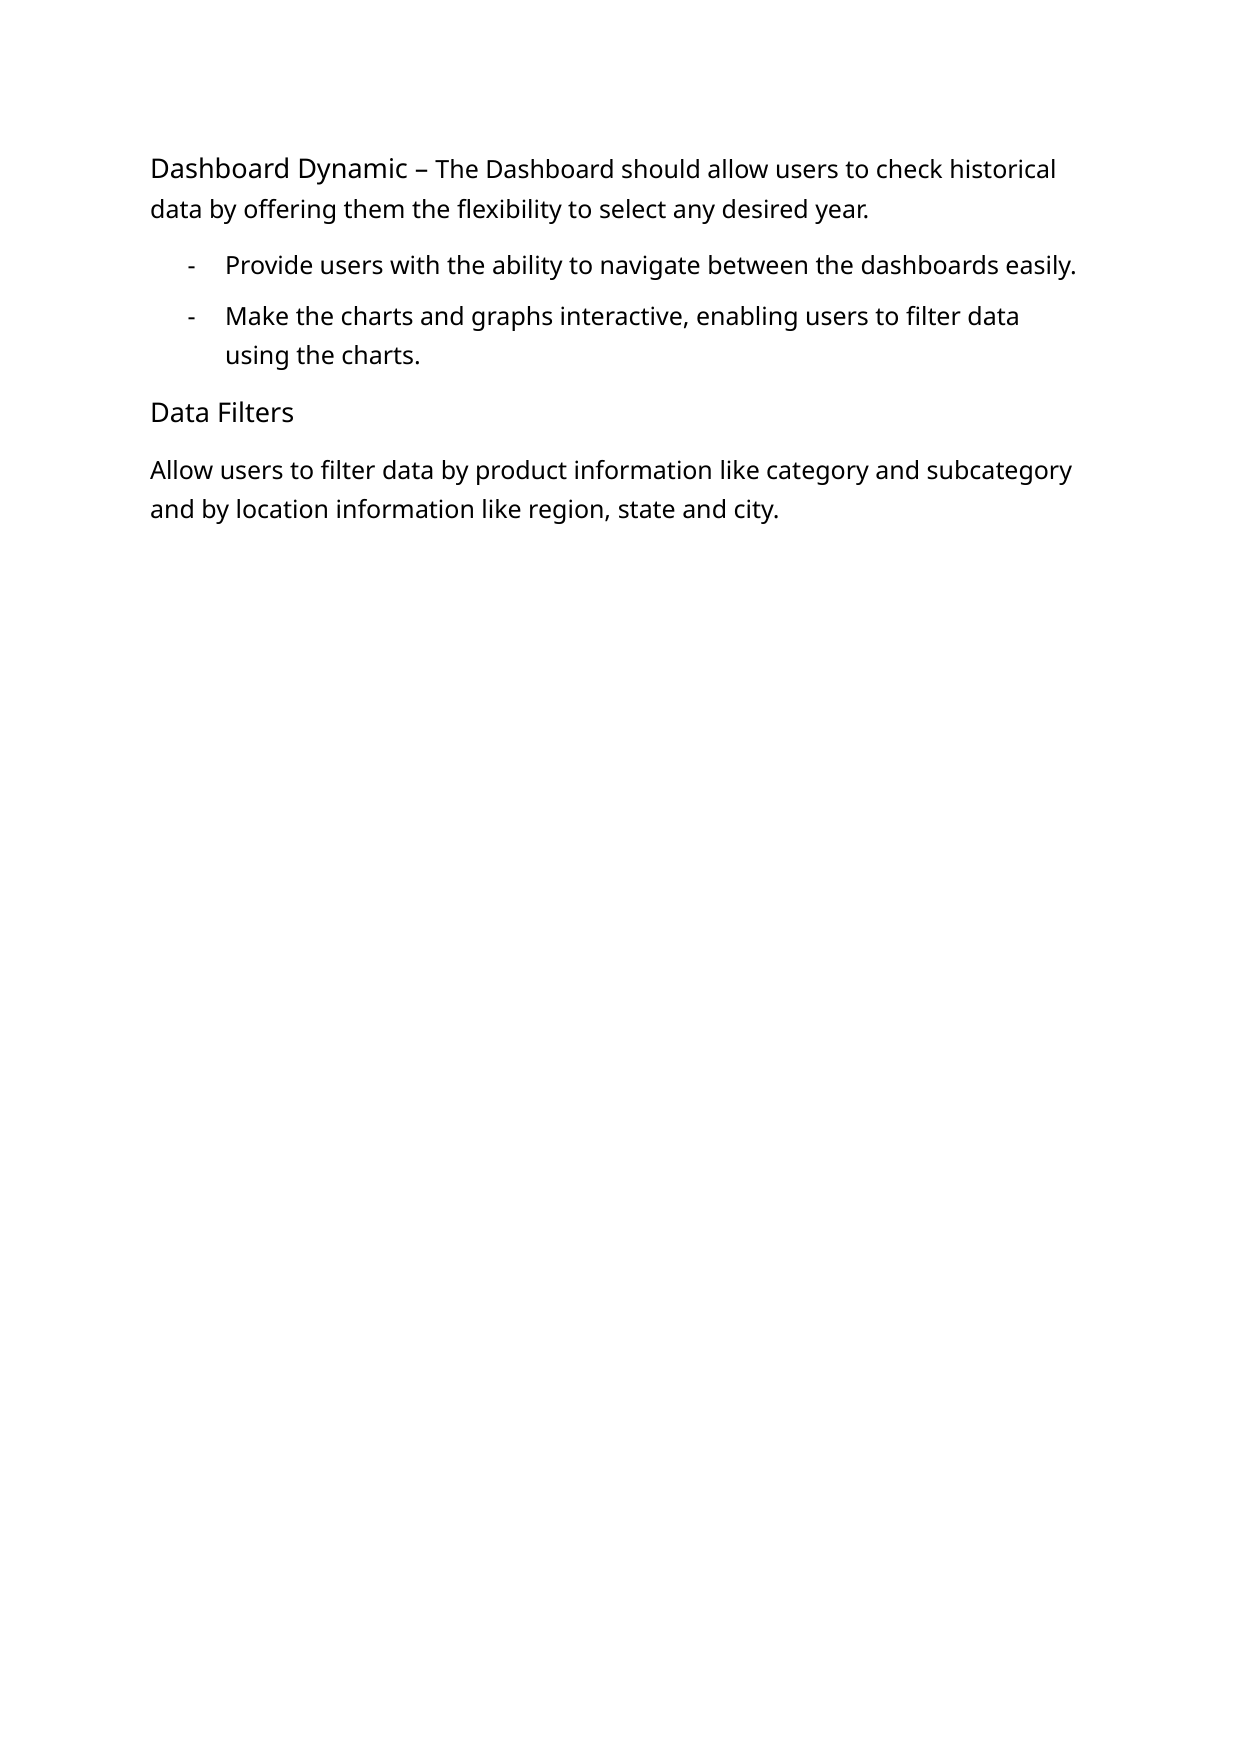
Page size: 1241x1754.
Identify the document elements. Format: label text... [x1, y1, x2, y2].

text Dashboard Dynamic – The Dashboard should allow users to check historical data by offering them the flexibility to select any desired year. [150, 150, 1090, 226]
text Data Filters [150, 394, 1090, 431]
list Provide users with the ability to navigate between the dashboards easily. [187, 248, 1090, 282]
text Allow users to filter data by product information like category and subcategory and by location information like region, state and city. [150, 453, 1090, 526]
list Make the charts and graphs interactive, enabling users to filter data using the charts. [187, 299, 1090, 372]
